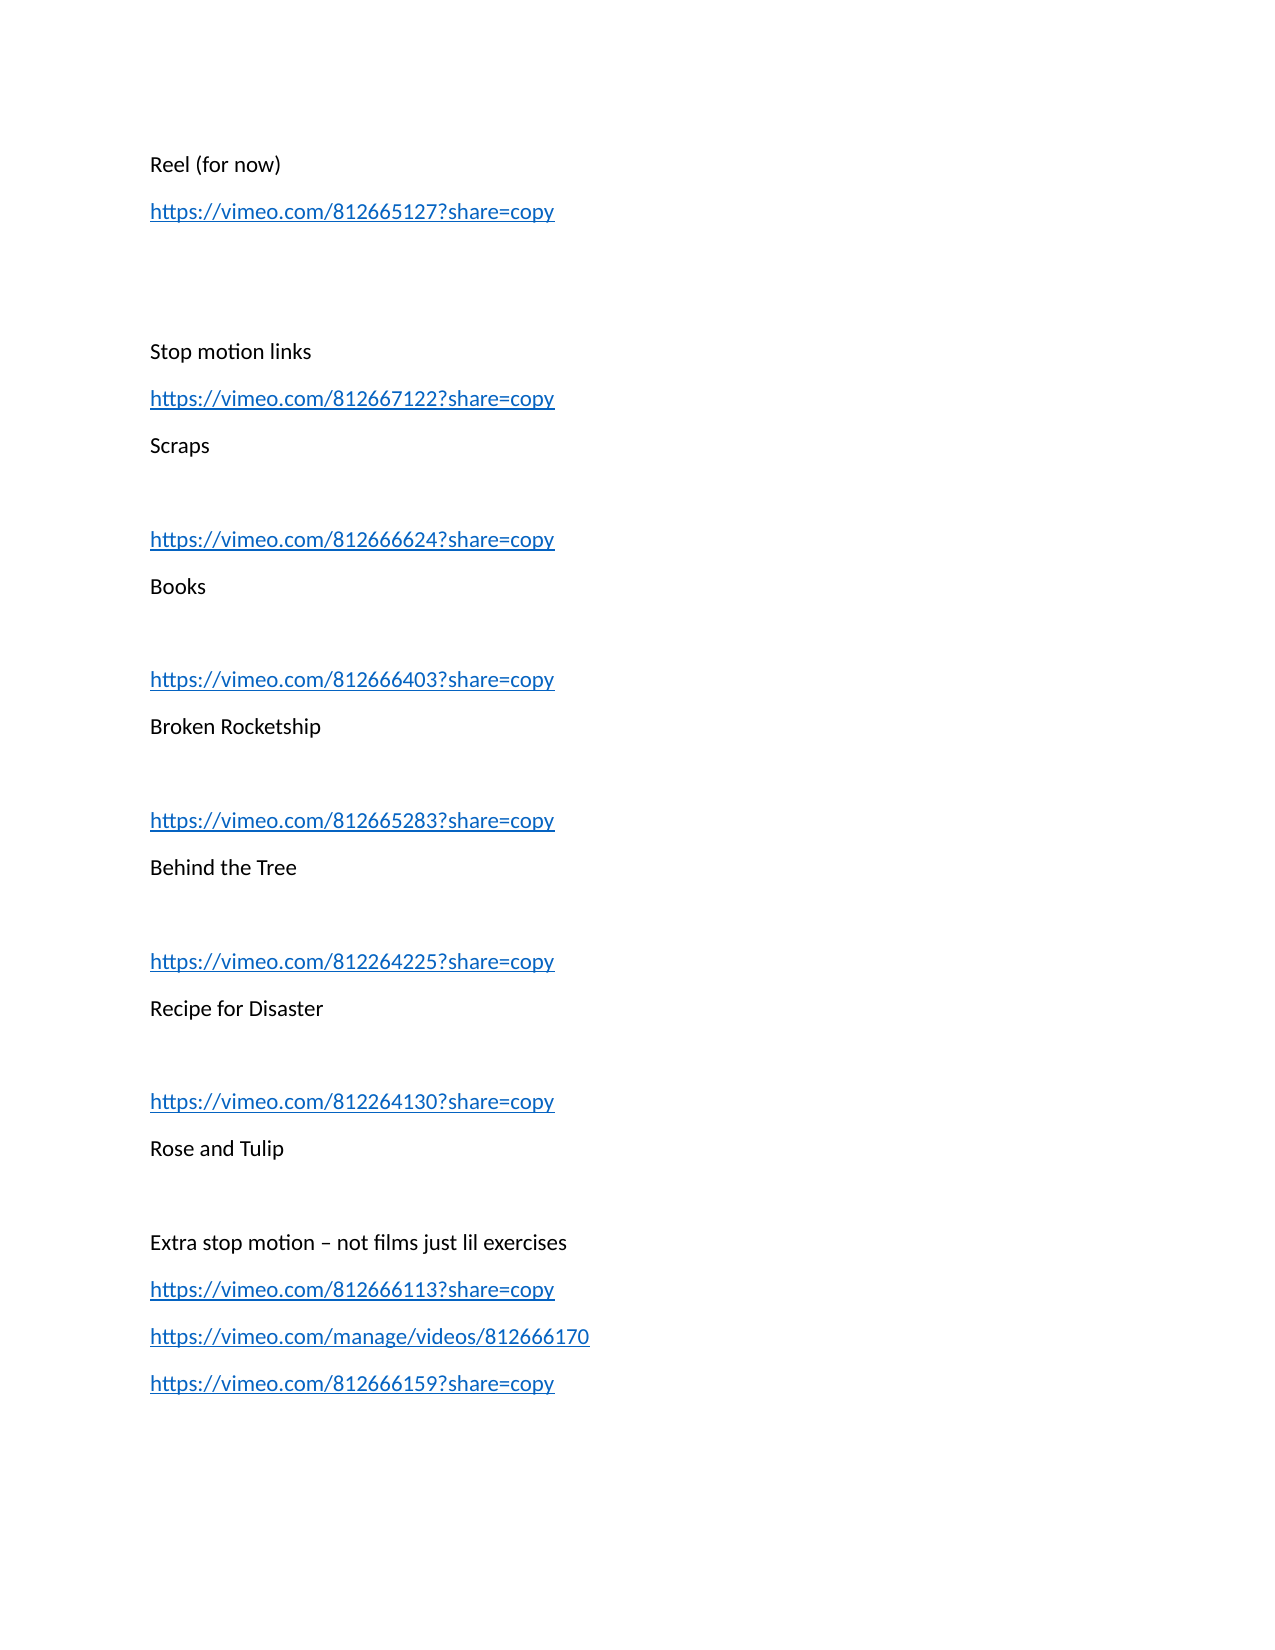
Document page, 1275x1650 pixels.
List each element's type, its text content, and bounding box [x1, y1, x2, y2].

text https://vimeo.com/manage/videos/812666170 [150, 1322, 1125, 1350]
text Extra stop motion – not films just lil exercises [150, 1228, 1125, 1256]
text Stop motion links [150, 337, 1125, 366]
text Behind the Tree [150, 853, 1125, 881]
text https://vimeo.com/812264130?share=copy [150, 1087, 1125, 1116]
text Books [150, 572, 1125, 600]
text https://vimeo.com/812665283?share=copy [150, 806, 1125, 834]
text https://vimeo.com/812666159?share=copy [150, 1369, 1125, 1397]
text Rose and Tulip [150, 1134, 1125, 1162]
text https://vimeo.com/812666113?share=copy [150, 1275, 1125, 1303]
text Scraps [150, 431, 1125, 459]
text https://vimeo.com/812666624?share=copy [150, 525, 1125, 553]
text https://vimeo.com/812665127?share=copy [150, 197, 1125, 225]
text https://vimeo.com/812264225?share=copy [150, 947, 1125, 975]
text Broken Rocketship [150, 712, 1125, 741]
text Recipe for Disaster [150, 994, 1125, 1022]
text https://vimeo.com/812667122?share=copy [150, 384, 1125, 412]
text https://vimeo.com/812666403?share=copy [150, 666, 1125, 694]
text Reel (for now) [150, 150, 1125, 178]
